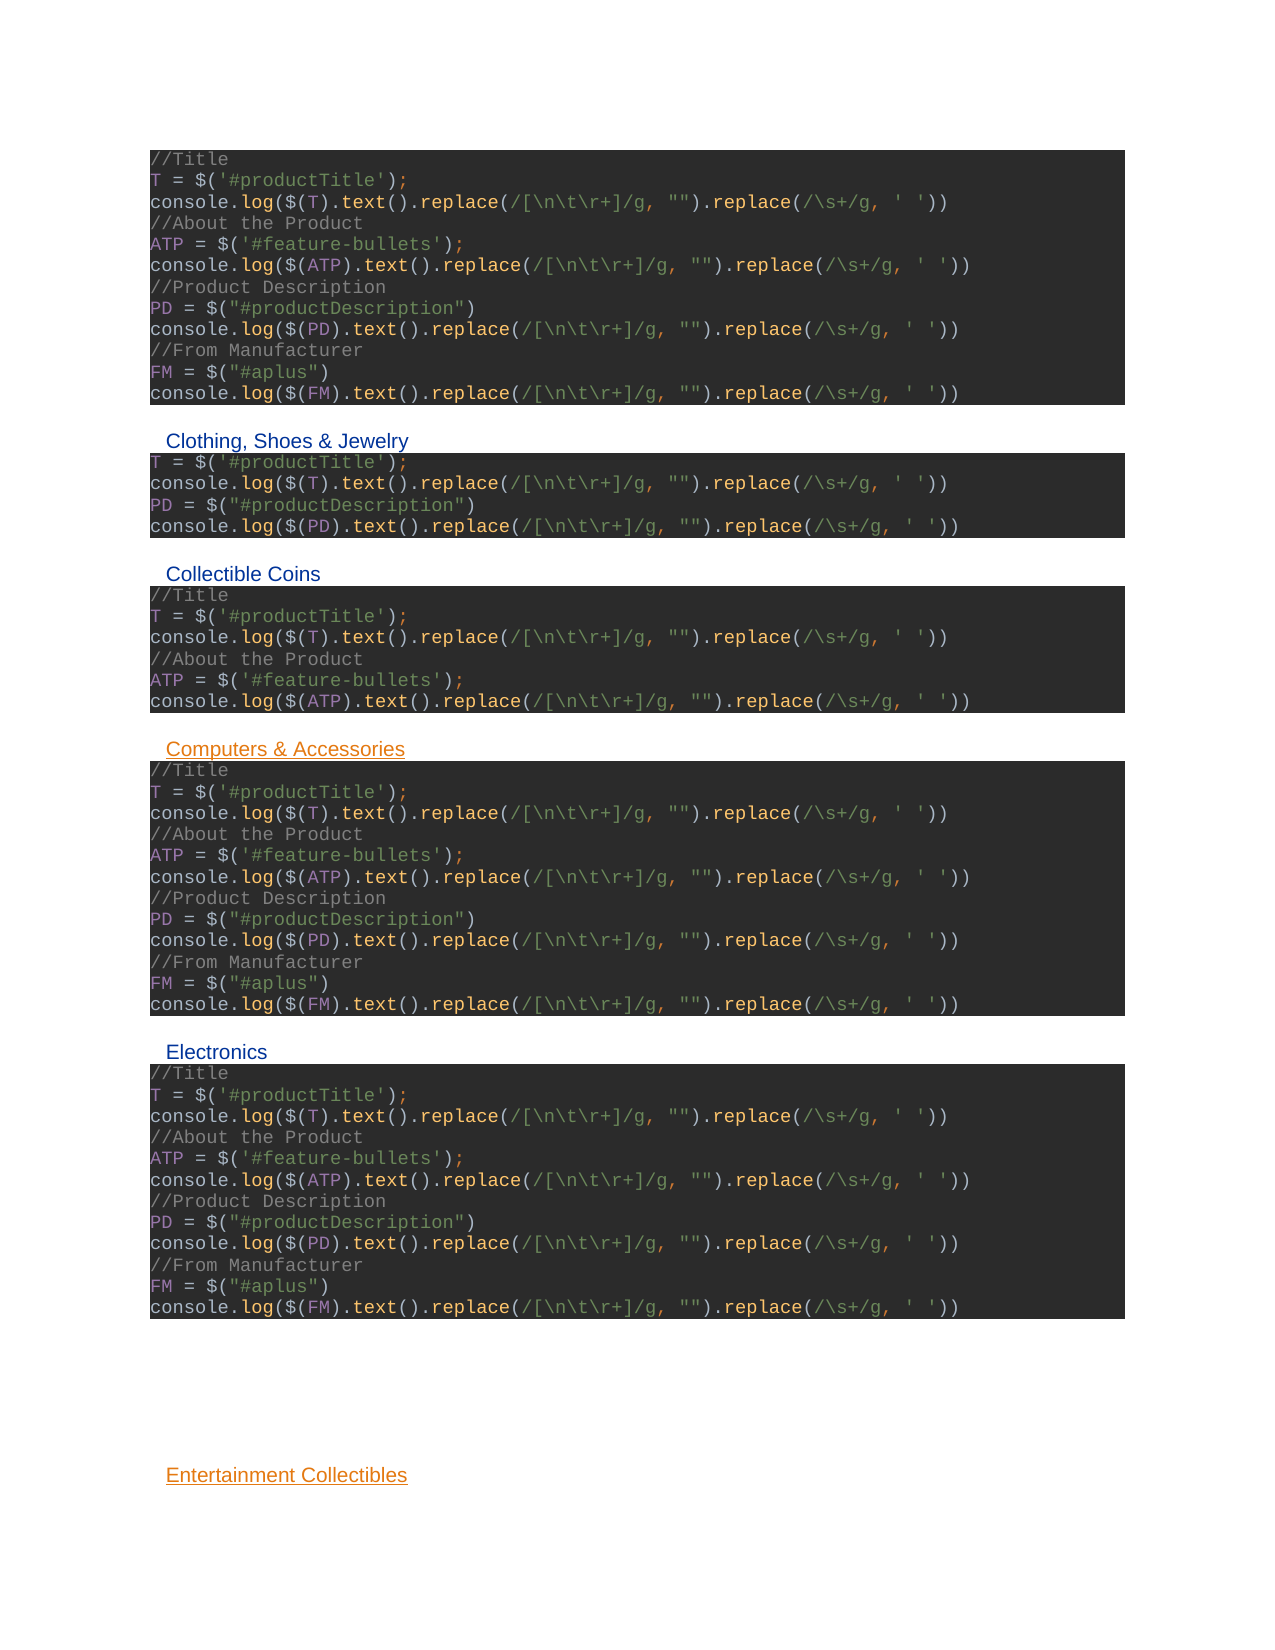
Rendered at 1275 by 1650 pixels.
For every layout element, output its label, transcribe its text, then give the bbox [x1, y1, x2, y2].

text Collectible Coins [166, 562, 1125, 586]
text Entertainment Collectibles [166, 1463, 1125, 1487]
text Electronics [166, 1040, 1125, 1064]
text T = $('#productTitle'); console.log($(T).text().replace(/[\n\t\r+]/g, "").replace(/\s+/g, ' ')) [150, 453, 1125, 495]
text //Title T = $('#productTitle'); console.log($(T).text().replace(/[\n\t\r+]/g, "").replace(/\s+/g, ' ')) //About the Product ATP = $('#feature-bullets'); console.log($(ATP).text().replace(/[\n\t\r+]/g, "").replace(/\s+/g, ' ')) //Product Description PD = $("#productDescription") console.log($(PD).text().replace(/[\n\t\r+]/g, "").replace(/\s+/g, ' ')) //From Manufacturer FM = $("#aplus") console.log($(FM).text().replace(/[\n\t\r+]/g, "").replace(/\s+/g, ' ')) [150, 1064, 1125, 1319]
text Clothing, Shoes & Jewelry [166, 429, 1125, 453]
text //Title T = $('#productTitle'); console.log($(T).text().replace(/[\n\t\r+]/g, "").replace(/\s+/g, ' ')) //About the Product ATP = $('#feature-bullets'); console.log($(ATP).text().replace(/[\n\t\r+]/g, "").replace(/\s+/g, ' ')) //Product Description PD = $("#productDescription") console.log($(PD).text().replace(/[\n\t\r+]/g, "").replace(/\s+/g, ' ')) //From Manufacturer FM = $("#aplus") console.log($(FM).text().replace(/[\n\t\r+]/g, "").replace(/\s+/g, ' ')) [150, 150, 1125, 405]
text Computers & Accessories [166, 737, 1125, 761]
text //Title T = $('#productTitle'); console.log($(T).text().replace(/[\n\t\r+]/g, "").replace(/\s+/g, ' ')) //About the Product ATP = $('#feature-bullets'); console.log($(ATP).text().replace(/[\n\t\r+]/g, "").replace(/\s+/g, ' ')) //Product Description PD = $("#productDescription") console.log($(PD).text().replace(/[\n\t\r+]/g, "").replace(/\s+/g, ' ')) //From Manufacturer FM = $("#aplus") console.log($(FM).text().replace(/[\n\t\r+]/g, "").replace(/\s+/g, ' ')) [150, 761, 1125, 1016]
text PD = $("#productDescription") console.log($(PD).text().replace(/[\n\t\r+]/g, "").replace(/\s+/g, ' ')) [150, 495, 1125, 538]
text //Title T = $('#productTitle'); console.log($(T).text().replace(/[\n\t\r+]/g, "").replace(/\s+/g, ' ')) //About the Product ATP = $('#feature-bullets'); console.log($(ATP).text().replace(/[\n\t\r+]/g, "").replace(/\s+/g, ' ')) [150, 586, 1125, 713]
